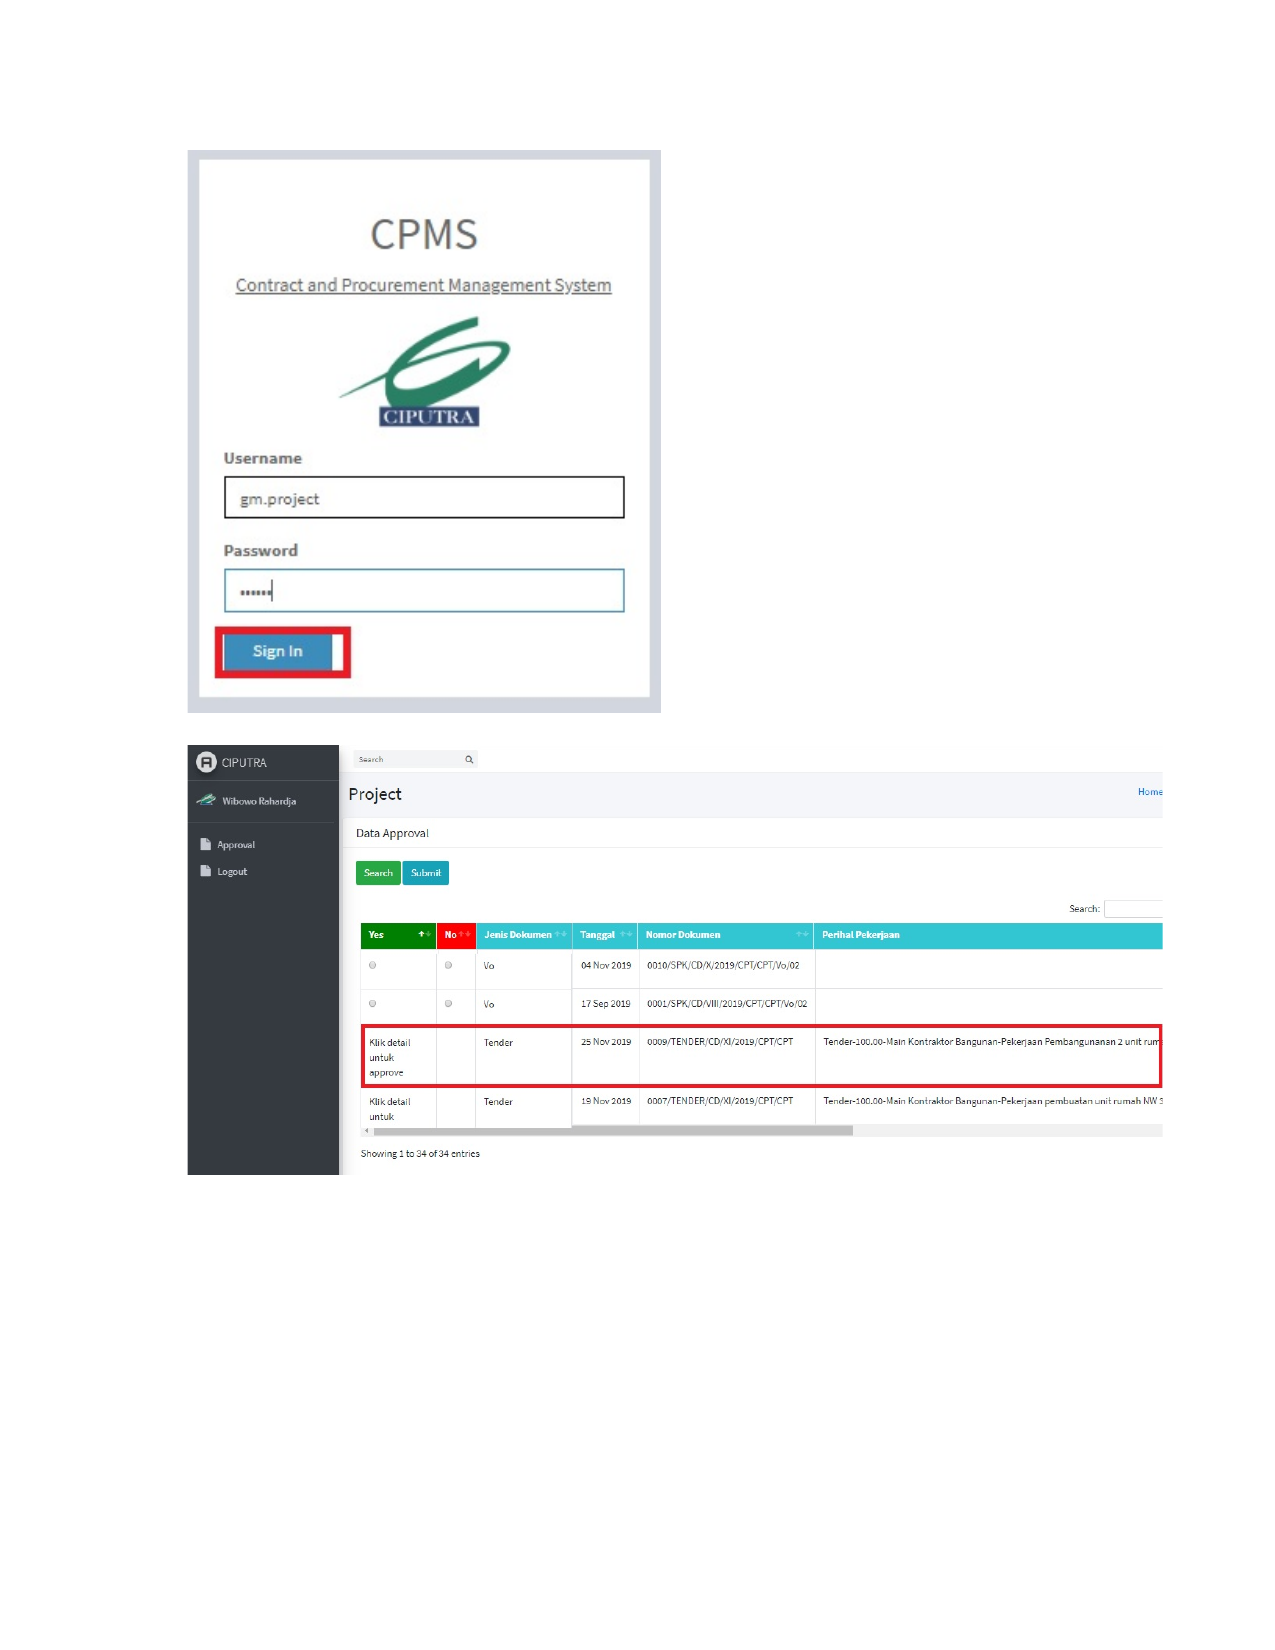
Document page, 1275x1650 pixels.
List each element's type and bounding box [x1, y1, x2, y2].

picture [187, 745, 1163, 1175]
picture [187, 150, 661, 713]
